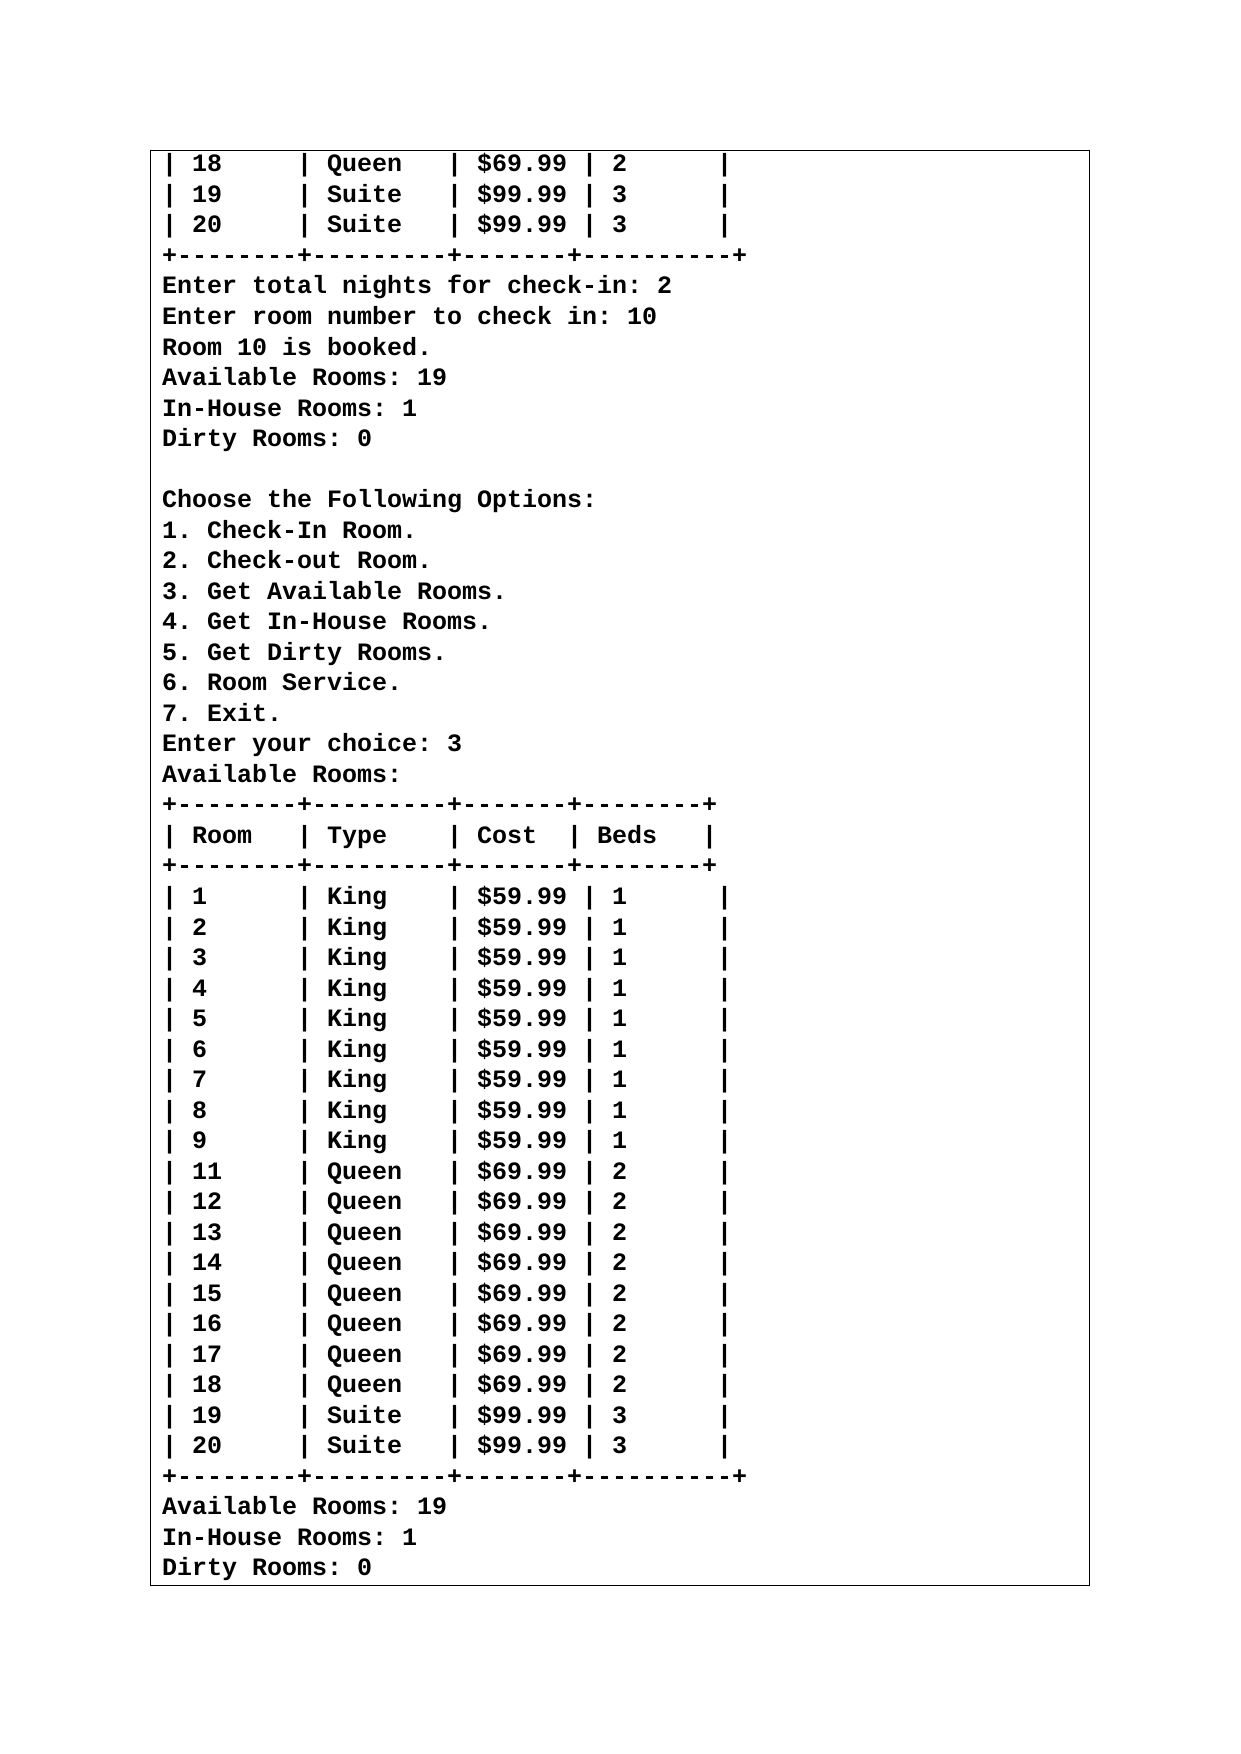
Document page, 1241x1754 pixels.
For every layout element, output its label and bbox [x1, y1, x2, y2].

table_header [151, 151, 1089, 1585]
